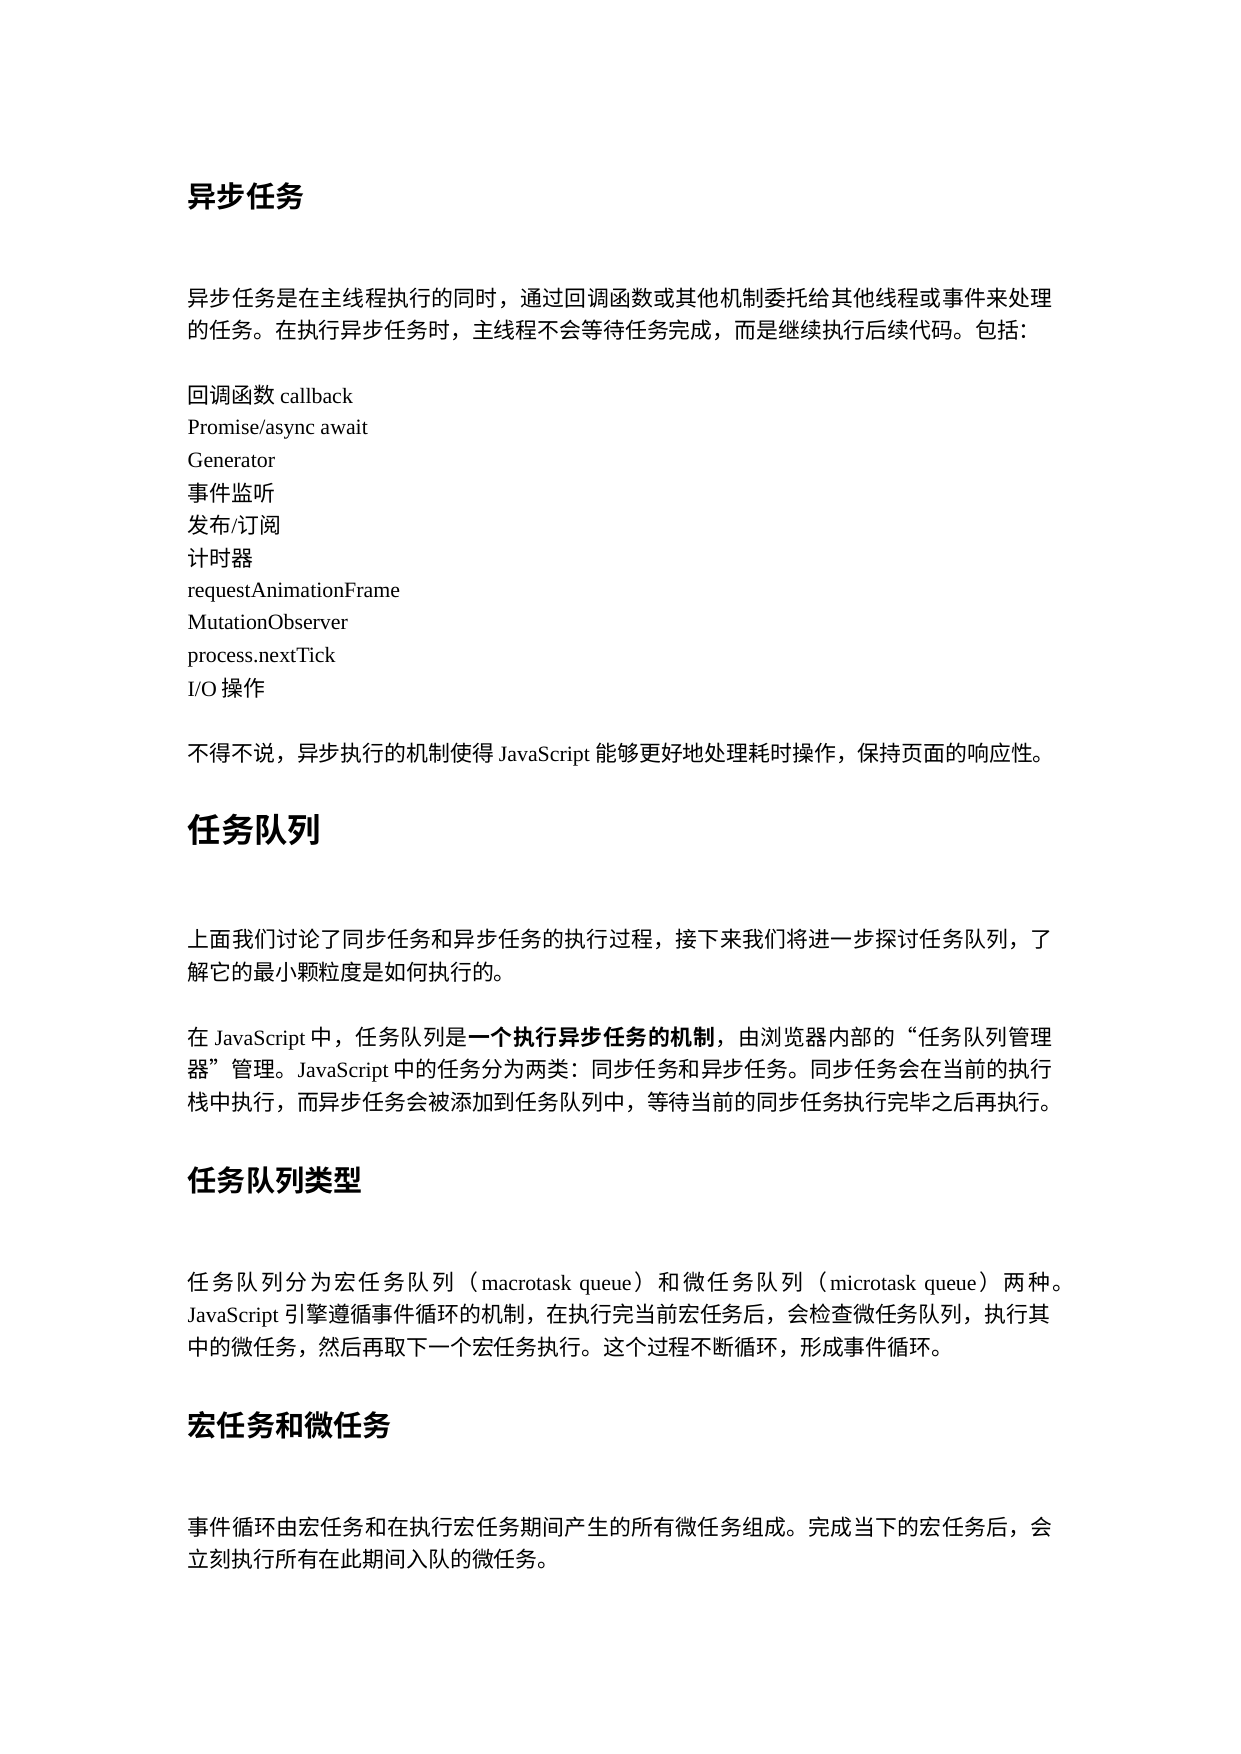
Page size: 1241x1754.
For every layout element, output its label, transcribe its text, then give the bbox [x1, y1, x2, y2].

text 上面我们讨论了同步任务和异步任务的执行过程，接下来我们将进一步探讨任务队列，了解它的最小颗粒度是如何执行的。 [187, 922, 1053, 987]
text MutationObserver [187, 605, 1053, 638]
subtitle 任务队列 [187, 795, 1053, 860]
text 发布/订阅 [187, 508, 1053, 540]
text 不得不说，异步执行的机制使得 JavaScript 能够更好地处理耗时操作，保持页面的响应性。 [187, 735, 1053, 768]
text 任务队列分为宏任务队列（macrotask queue）和微任务队列（microtask queue）两种。JavaScript 引擎遵循事件循环的机制，在执行完当前宏任务后，会检查微任务队列，执行其中的微任务，然后再取下一个宏任务执行。这个过程不断循环，形成事件循环。 [187, 1264, 1053, 1362]
subtitle 宏任务和微任务 [187, 1391, 1053, 1456]
text Generator [187, 443, 1053, 475]
text 在JavaScript中，任务队列是一个执行异步任务的机制，由浏览器内部的“任务队列管理器”管理。JavaScript中的任务分为两类：同步任务和异步任务。同步任务会在当前的执行栈中执行，而异步任务会被添加到任务队列中，等待当前的同步任务执行完毕之后再执行。 [187, 1019, 1053, 1117]
subtitle 任务队列类型 [187, 1146, 1053, 1211]
text Promise/async await [187, 410, 1053, 443]
text 异步任务是在主线程执行的同时，通过回调函数或其他机制委托给其他线程或事件来处理的任务。在执行异步任务时，主线程不会等待任务完成，而是继续执行后续代码。包括： [187, 280, 1053, 345]
text requestAnimationFrame [187, 573, 1053, 605]
text 事件循环由宏任务和在执行宏任务期间产生的所有微任务组成。完成当下的宏任务后，会立刻执行所有在此期间入队的微任务。 [187, 1509, 1053, 1574]
text 回调函数 callback [187, 378, 1053, 410]
subtitle 异步任务 [187, 162, 1053, 227]
text 计时器 [187, 540, 1053, 573]
text process.nextTick [187, 638, 1053, 670]
text 事件监听 [187, 475, 1053, 508]
text I/O操作 [187, 670, 1053, 703]
